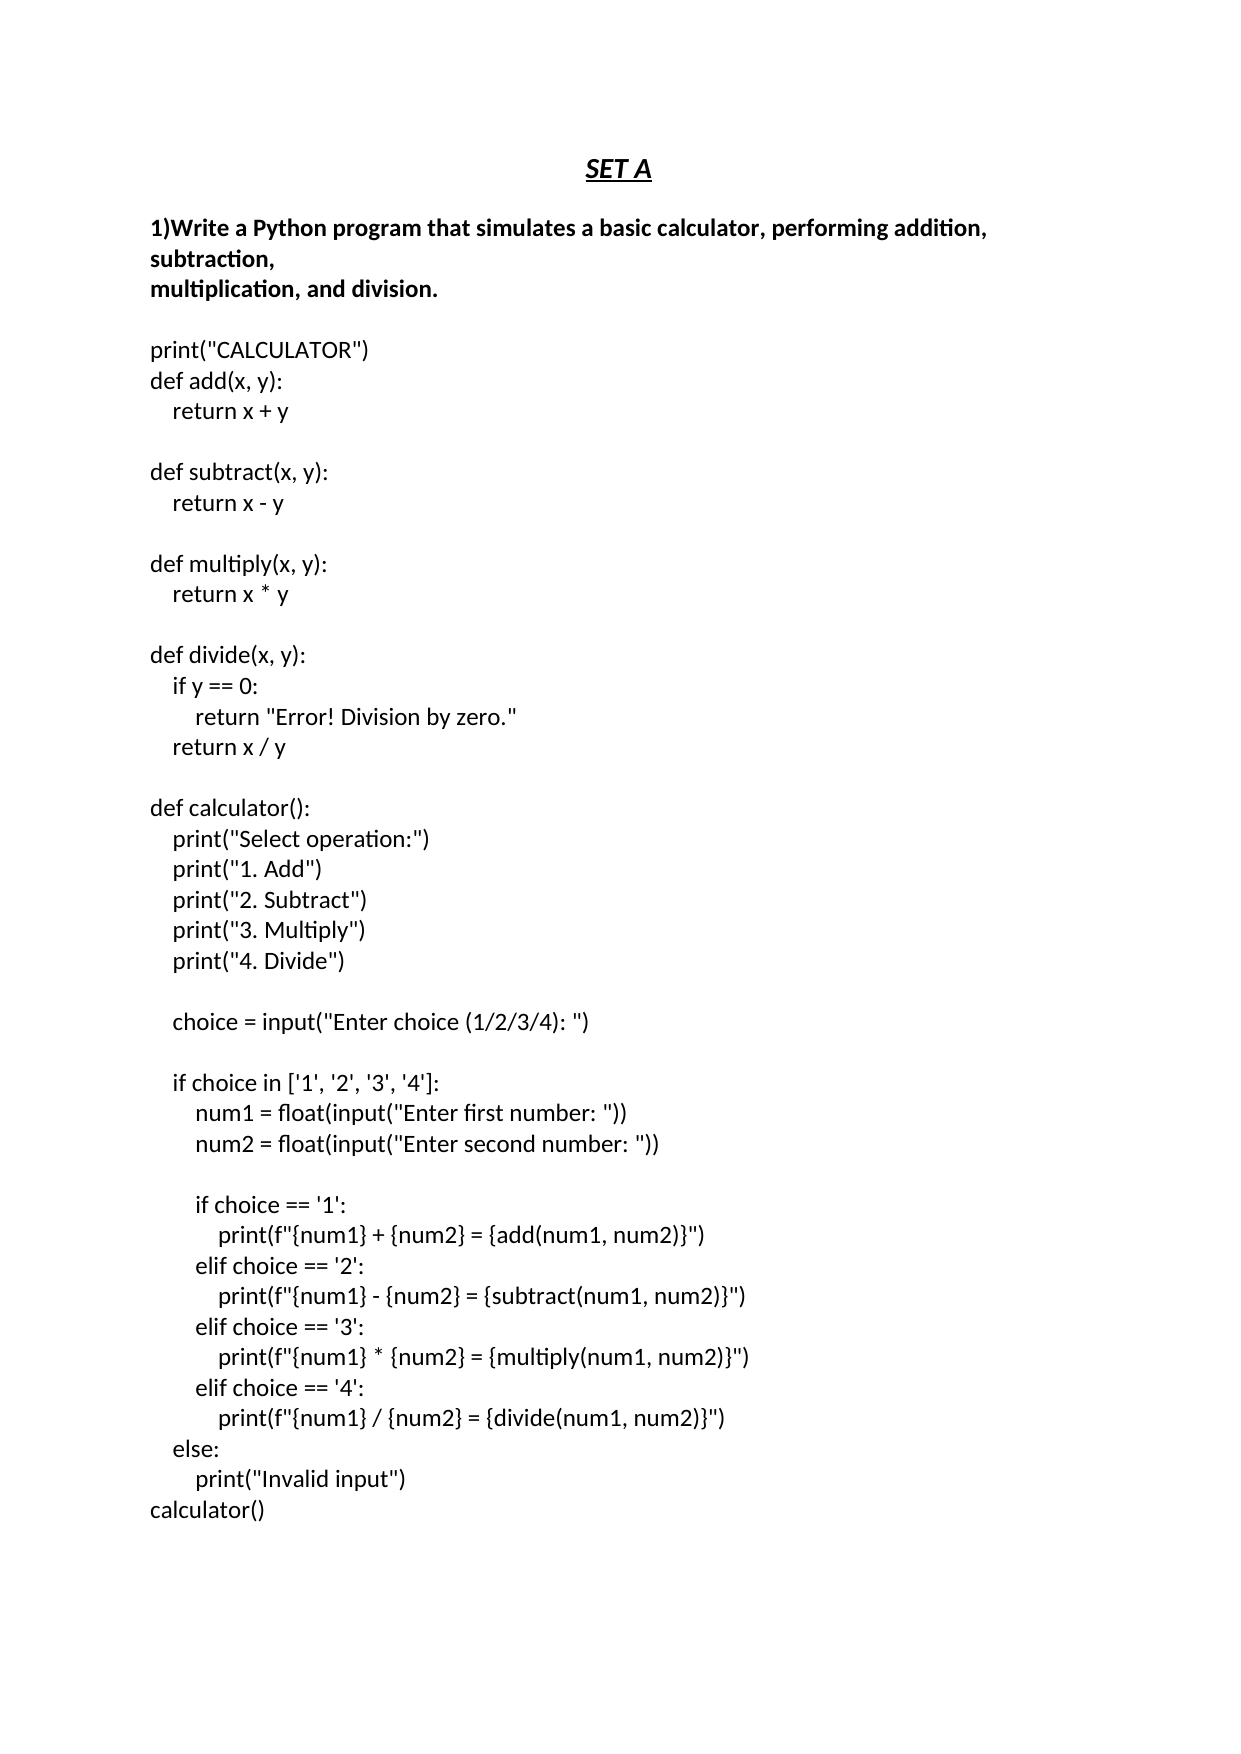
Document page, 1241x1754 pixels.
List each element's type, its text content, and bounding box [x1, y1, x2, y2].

text print("CALCULATOR") [150, 334, 1090, 365]
text print(f"{num1} * {num2} = {multiply(num1, num2)}") [150, 1342, 1090, 1372]
text elif choice == '4': [150, 1372, 1090, 1403]
text else: [150, 1433, 1090, 1464]
text def add(x, y): [150, 365, 1090, 395]
text elif choice == '3': [150, 1311, 1090, 1342]
text print("Invalid input") [150, 1464, 1090, 1494]
text return "Error! Division by zero." [150, 701, 1090, 731]
text print(f"{num1} / {num2} = {divide(num1, num2)}") [150, 1403, 1090, 1433]
text calculator() [150, 1494, 1090, 1525]
text 1)Write a Python program that simulates a basic calculator, performing addition, subtraction, [150, 212, 1090, 273]
text def calculator(): [150, 792, 1090, 823]
text def subtract(x, y): [150, 456, 1090, 487]
text num1 = float(input("Enter first number: ")) [150, 1097, 1090, 1128]
text SET A [150, 150, 1090, 186]
text if choice in ['1', '2', '3', '4']: [150, 1067, 1090, 1097]
text num2 = float(input("Enter second number: ")) [150, 1128, 1090, 1158]
text elif choice == '2': [150, 1250, 1090, 1281]
text print("1. Add") [150, 853, 1090, 884]
text if choice == '1': [150, 1189, 1090, 1219]
text multiplication, and division. [150, 273, 1090, 304]
text print(f"{num1} - {num2} = {subtract(num1, num2)}") [150, 1281, 1090, 1311]
text print(f"{num1} + {num2} = {add(num1, num2)}") [150, 1219, 1090, 1250]
text return x + y [150, 395, 1090, 426]
text choice = input("Enter choice (1/2/3/4): ") [150, 1006, 1090, 1036]
text print("2. Subtract") [150, 884, 1090, 914]
text def multiply(x, y): [150, 548, 1090, 578]
text print("Select operation:") [150, 823, 1090, 853]
text print("4. Divide") [150, 945, 1090, 975]
text return x * y [150, 578, 1090, 609]
text return x - y [150, 487, 1090, 517]
text def divide(x, y): [150, 639, 1090, 670]
text return x / y [150, 731, 1090, 762]
text if y == 0: [150, 670, 1090, 701]
text print("3. Multiply") [150, 914, 1090, 945]
